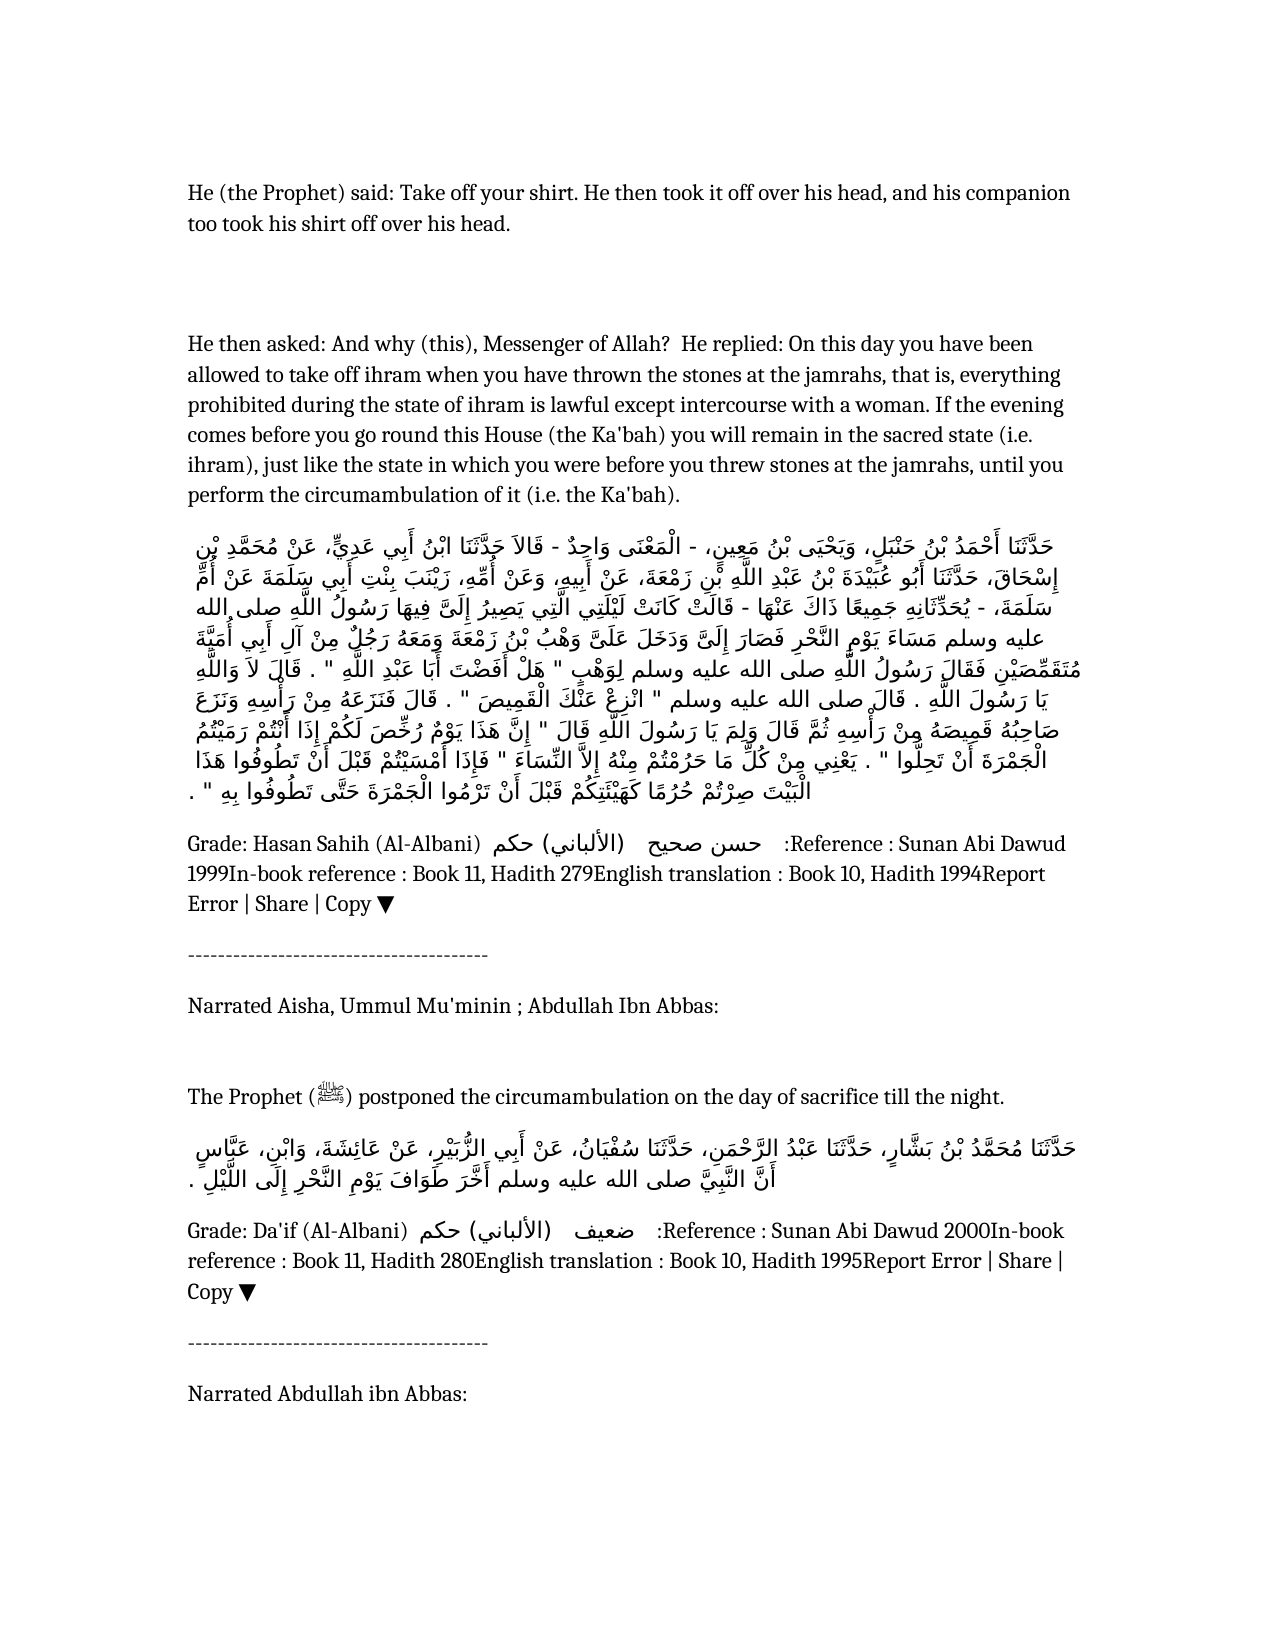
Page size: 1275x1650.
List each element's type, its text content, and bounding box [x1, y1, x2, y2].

text Grade: Hasan Sahih (Al-Albani) حسن صحيح (الألباني) حكم :Reference : Sunan Abi Dawud 1999In-book reference : Book 11, Hadith 279English translation : Book 10, Hadith 1994Report Error | Share | Copy ▼ [187, 830, 1087, 917]
text ---------------------------------------- [187, 942, 1087, 968]
text حَدَّثَنَا مُحَمَّدُ بْنُ بَشَّارٍ، حَدَّثَنَا عَبْدُ الرَّحْمَنِ، حَدَّثَنَا سُفْيَانُ، عَنْ أَبِي الزُّبَيْرِ، عَنْ عَائِشَةَ، وَابْنِ، عَبَّاسٍ أَنَّ النَّبِيَّ صلى الله عليه وسلم أَخَّرَ طَوَافَ يَوْمِ النَّحْرِ إِلَى اللَّيْلِ ‏.‏ [187, 1135, 1087, 1193]
text Narrated Aisha, Ummul Mu'minin ; Abdullah Ibn Abbas: The Prophet (ﷺ) postponed the circumambulation on the day of sacrifice till the night. [187, 993, 1087, 1111]
text حَدَّثَنَا أَحْمَدُ بْنُ حَنْبَلٍ، وَيَحْيَى بْنُ مَعِينٍ، - الْمَعْنَى وَاحِدٌ - قَالاَ حَدَّثَنَا ابْنُ أَبِي عَدِيٍّ، عَنْ مُحَمَّدِ بْنِ إِسْحَاقَ، حَدَّثَنَا أَبُو عُبَيْدَةَ بْنُ عَبْدِ اللَّهِ بْنِ زَمْعَةَ، عَنْ أَبِيهِ، وَعَنْ أُمِّهِ، زَيْنَبَ بِنْتِ أَبِي سَلَمَةَ عَنْ أُمِّ سَلَمَةَ، - يُحَدِّثَانِهِ جَمِيعًا ذَاكَ عَنْهَا - قَالَتْ كَانَتْ لَيْلَتِي الَّتِي يَصِيرُ إِلَىَّ فِيهَا رَسُولُ اللَّهِ صلى الله عليه وسلم مَسَاءَ يَوْمِ النَّحْرِ فَصَارَ إِلَىَّ وَدَخَلَ عَلَىَّ وَهْبُ بْنُ زَمْعَةَ وَمَعَهُ رَجُلٌ مِنْ آلِ أَبِي أُمَيَّةَ مُتَقَمِّصَيْنِ فَقَالَ رَسُولُ اللَّهِ صلى الله عليه وسلم لِوَهْبٍ ‏"‏ هَلْ أَفَضْتَ أَبَا عَبْدِ اللَّهِ ‏"‏ ‏.‏ قَالَ لاَ وَاللَّهِ يَا رَسُولَ اللَّهِ ‏.‏ قَالَ صلى الله عليه وسلم ‏"‏ انْزِعْ عَنْكَ الْقَمِيصَ ‏"‏ ‏.‏ قَالَ فَنَزَعَهُ مِنْ رَأْسِهِ وَنَزَعَ صَاحِبُهُ قَمِيصَهُ مِنْ رَأْسِهِ ثُمَّ قَالَ وَلِمَ يَا رَسُولَ اللَّهِ قَالَ ‏"‏ إِنَّ هَذَا يَوْمٌ رُخِّصَ لَكُمْ إِذَا أَنْتُمْ رَمَيْتُمُ الْجَمْرَةَ أَنْ تَحِلُّوا ‏"‏ ‏.‏ يَعْنِي مِنْ كُلِّ مَا حَرُمْتُمْ مِنْهُ إِلاَّ النِّسَاءَ ‏"‏ فَإِذَا أَمْسَيْتُمْ قَبْلَ أَنْ تَطُوفُوا هَذَا الْبَيْتَ صِرْتُمْ حُرُمًا كَهَيْئَتِكُمْ قَبْلَ أَنْ تَرْمُوا الْجَمْرَةَ حَتَّى تَطُوفُوا بِهِ ‏"‏ ‏.‏ [187, 533, 1087, 805]
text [187, 150, 1087, 509]
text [187, 1381, 1087, 1467]
text Grade: Da'if (Al-Albani) ضعيف (الألباني) حكم :Reference : Sunan Abi Dawud 2000In-book reference : Book 11, Hadith 280English translation : Book 10, Hadith 1995Report Error | Share | Copy ▼ [187, 1217, 1087, 1305]
text ---------------------------------------- [187, 1329, 1087, 1356]
